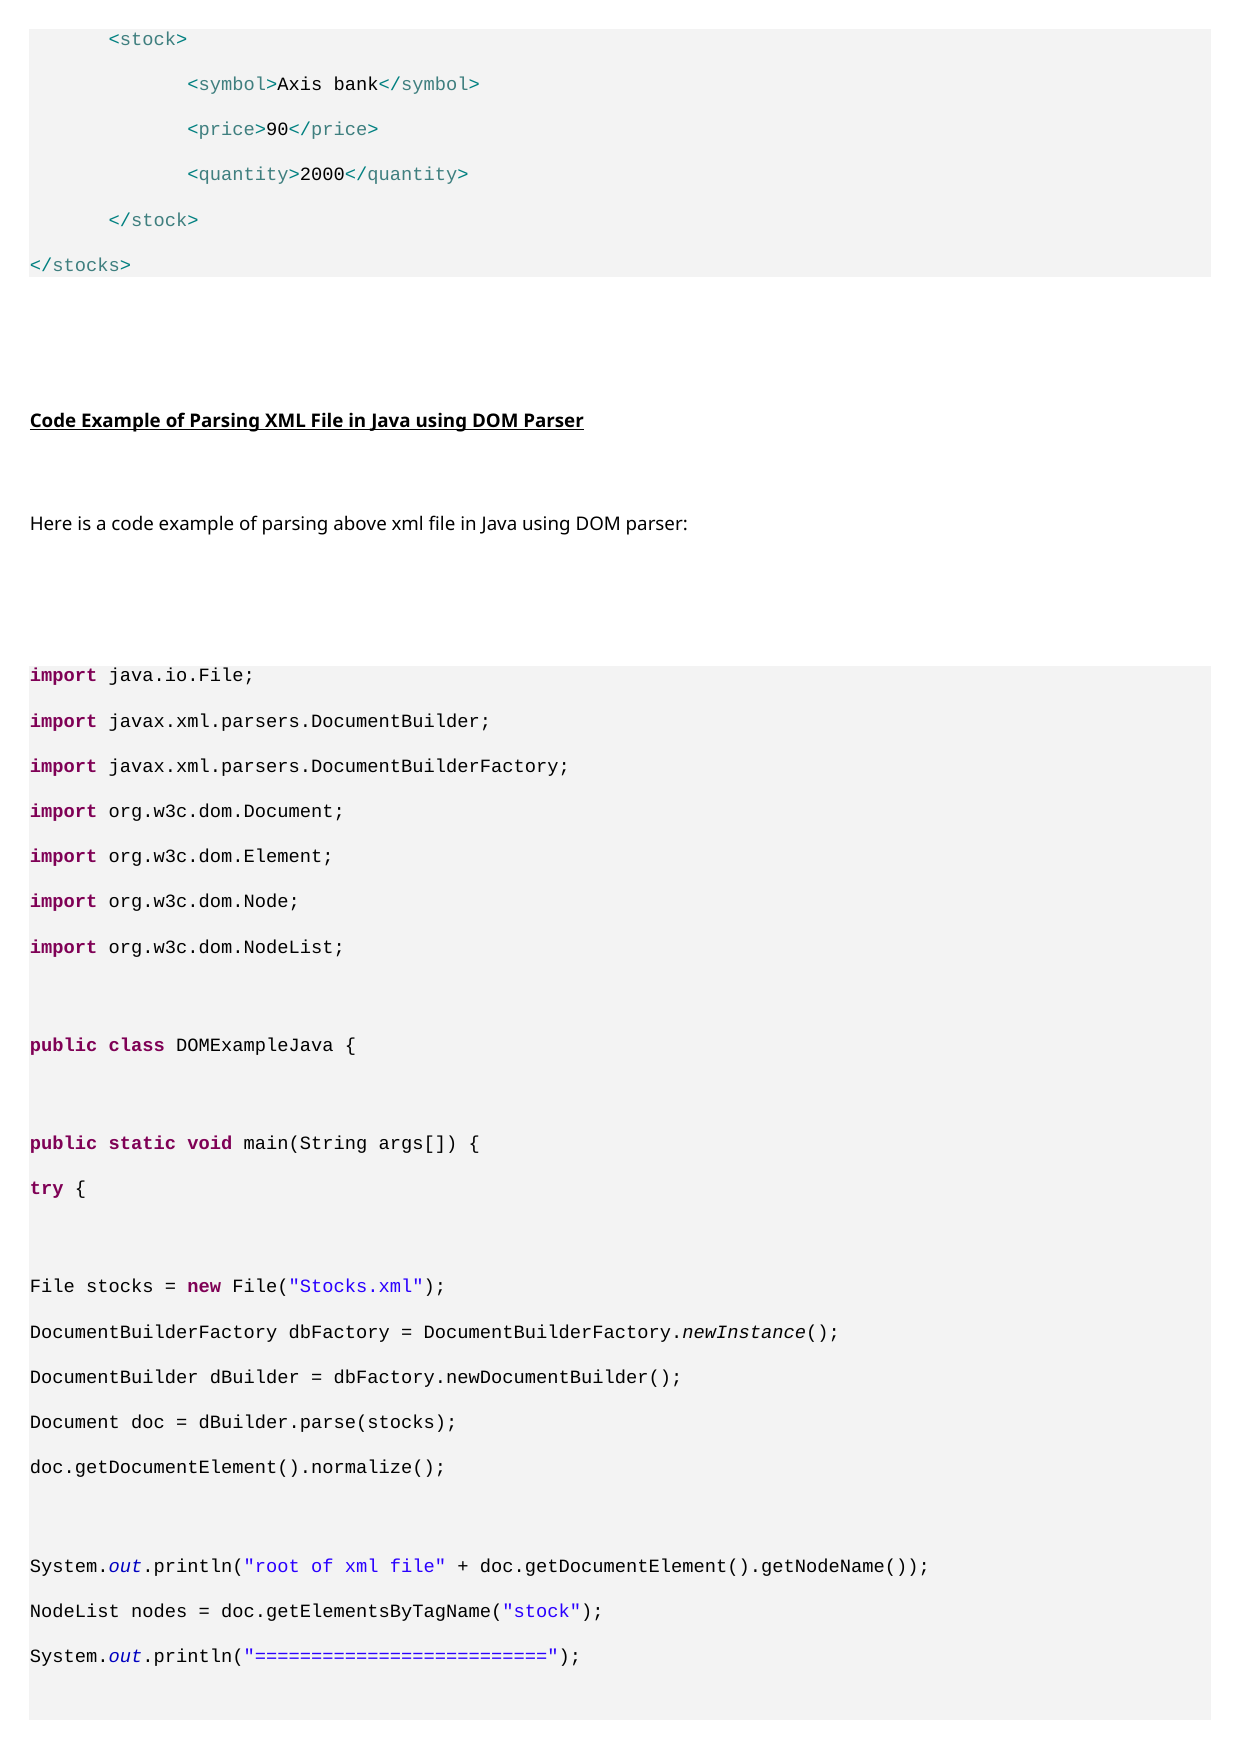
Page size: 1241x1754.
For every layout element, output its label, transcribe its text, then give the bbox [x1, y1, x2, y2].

text System.out.println("=========================="); [29, 1647, 1211, 1668]
text import javax.xml.parsers.DocumentBuilderFactory; [29, 757, 1211, 778]
text DocumentBuilder dBuilder = dbFactory.newDocumentBuilder(); [29, 1368, 1211, 1389]
text public static void main(String args[]) { [29, 1134, 1211, 1155]
text Here is a code example of parsing above xml file in Java using DOM parser: [29, 510, 1211, 536]
text import org.w3c.dom.Node; [29, 892, 1211, 913]
text <symbol>Axis bank</symbol> [29, 75, 1211, 96]
text </stocks> [29, 256, 1211, 277]
text File stocks = new File("Stocks.xml"); [29, 1277, 1211, 1298]
text import java.io.File; [29, 666, 1211, 687]
text try { [29, 1179, 1211, 1200]
text public class DOMExampleJava { [29, 1036, 1211, 1057]
text </stock> [29, 210, 1211, 232]
text import org.w3c.dom.Element; [29, 847, 1211, 868]
text Document doc = dBuilder.parse(stocks); [29, 1413, 1211, 1434]
text System.out.println("root of xml file" + doc.getDocumentElement().getNodeName()); [29, 1556, 1211, 1578]
text NodeList nodes = doc.getElementsByTagName("stock"); [29, 1602, 1211, 1623]
text Code Example of Parsing XML File in Java using DOM Parser [29, 407, 1211, 432]
text import org.w3c.dom.Document; [29, 802, 1211, 823]
text doc.getDocumentElement().normalize(); [29, 1458, 1211, 1479]
text DocumentBuilderFactory dbFactory = DocumentBuilderFactory.newInstance(); [29, 1322, 1211, 1344]
text <stock> [29, 29, 1211, 51]
text <price>90</price> [29, 120, 1211, 141]
text <quantity>2000</quantity> [29, 165, 1211, 186]
text import javax.xml.parsers.DocumentBuilder; [29, 711, 1211, 733]
text import org.w3c.dom.NodeList; [29, 937, 1211, 959]
